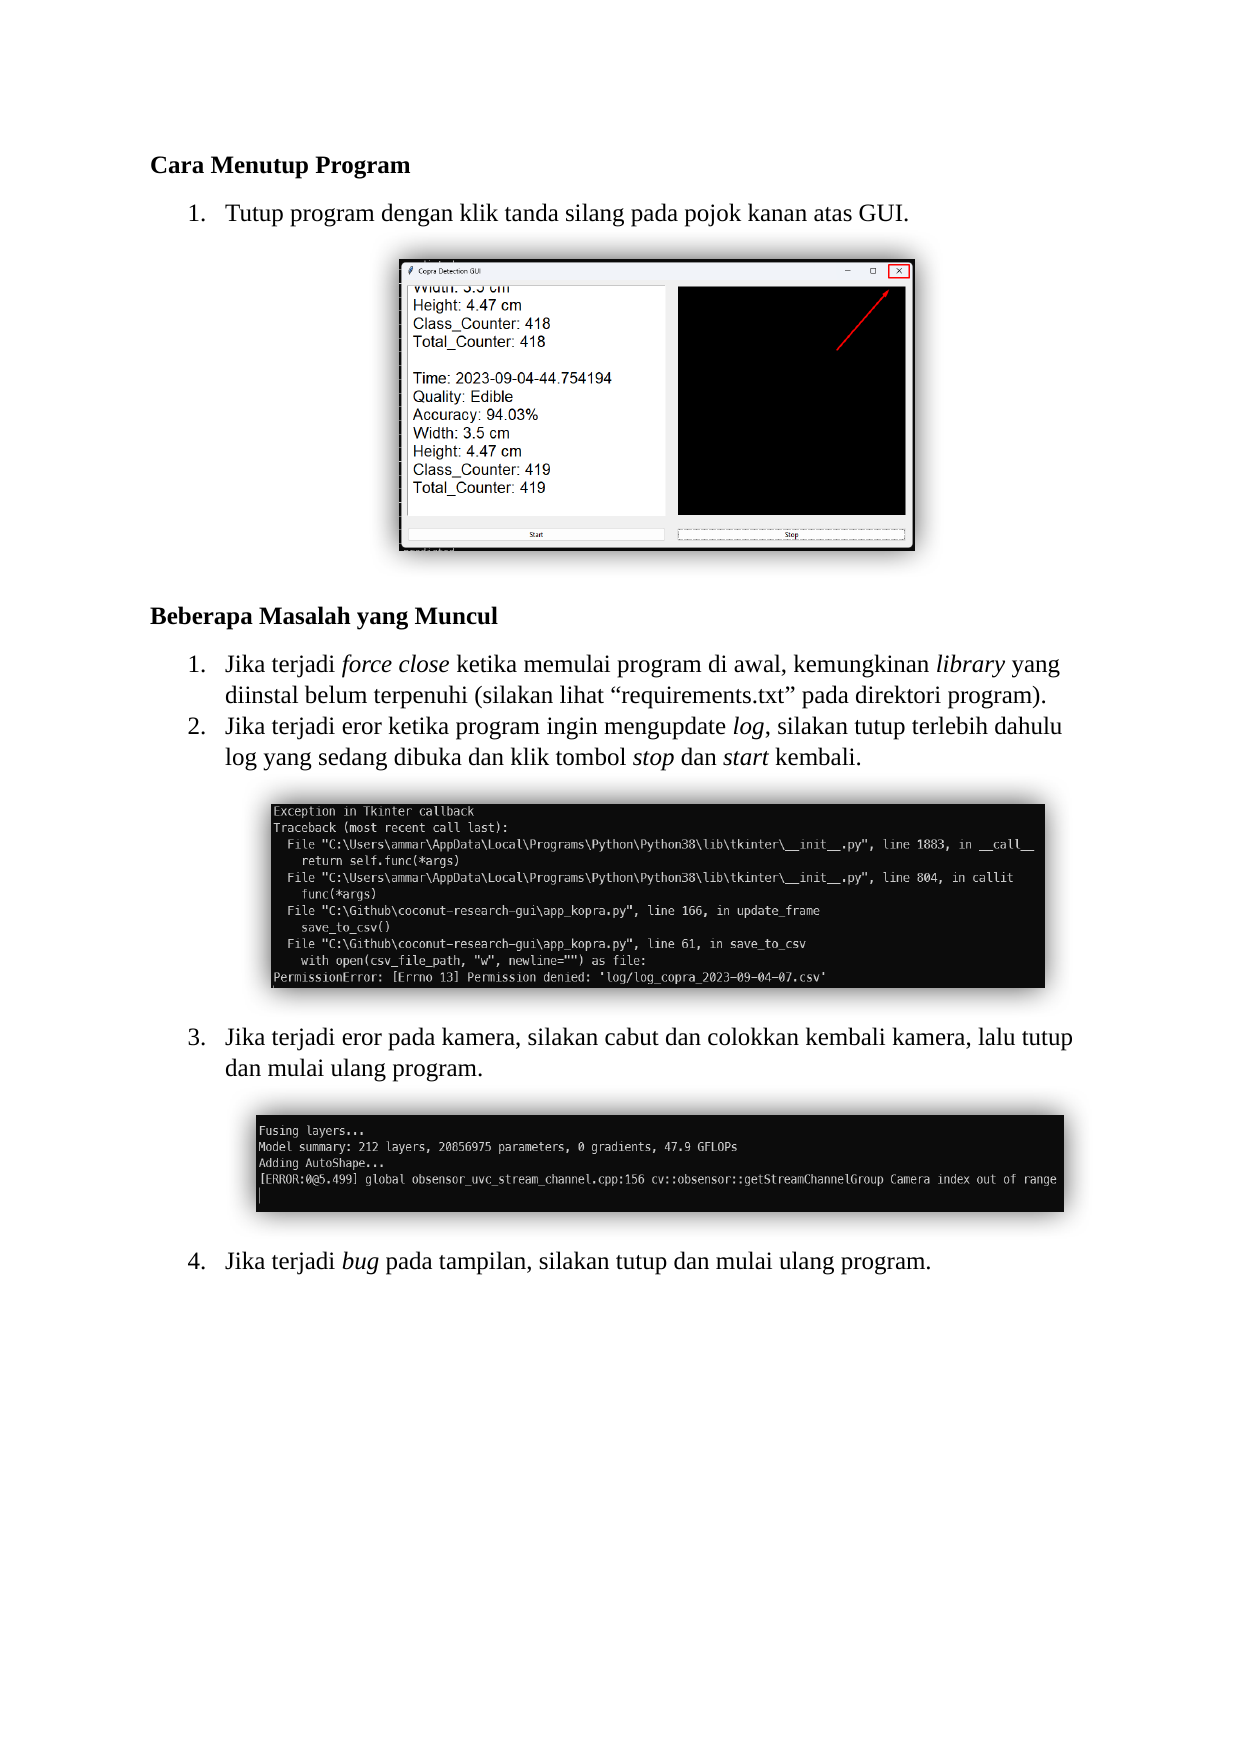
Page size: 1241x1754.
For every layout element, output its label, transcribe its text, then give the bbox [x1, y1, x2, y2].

list Tutup program dengan klik tanda silang pada pojok kanan atas GUI. [187, 198, 1090, 226]
list Jika terjadi eror ketika program ingin mengupdate log, silakan tutup terlebih dahulu log yang sedang dibuka dan klik tombol stop dan start kembali. [187, 711, 1090, 771]
picture [271, 804, 1045, 988]
text Beberapa Masalah yang Muncul [150, 601, 1090, 630]
list Jika terjadi force close ketika memulai program di awal, kemungkinan library yang diinstal belum terpenuhi (silakan lihat “requirements.txt” pada direktori program). [187, 649, 1090, 708]
picture [256, 1115, 1064, 1212]
picture [399, 259, 915, 551]
list Jika terjadi bug pada tampilan, silakan tutup dan mulai ulang program. [187, 1246, 1090, 1275]
list Jika terjadi eror pada kamera, silakan cabut dan colokkan kembali kamera, lalu tutup dan mulai ulang program. [187, 1022, 1090, 1082]
text Cara Menutup Program [150, 150, 1090, 179]
